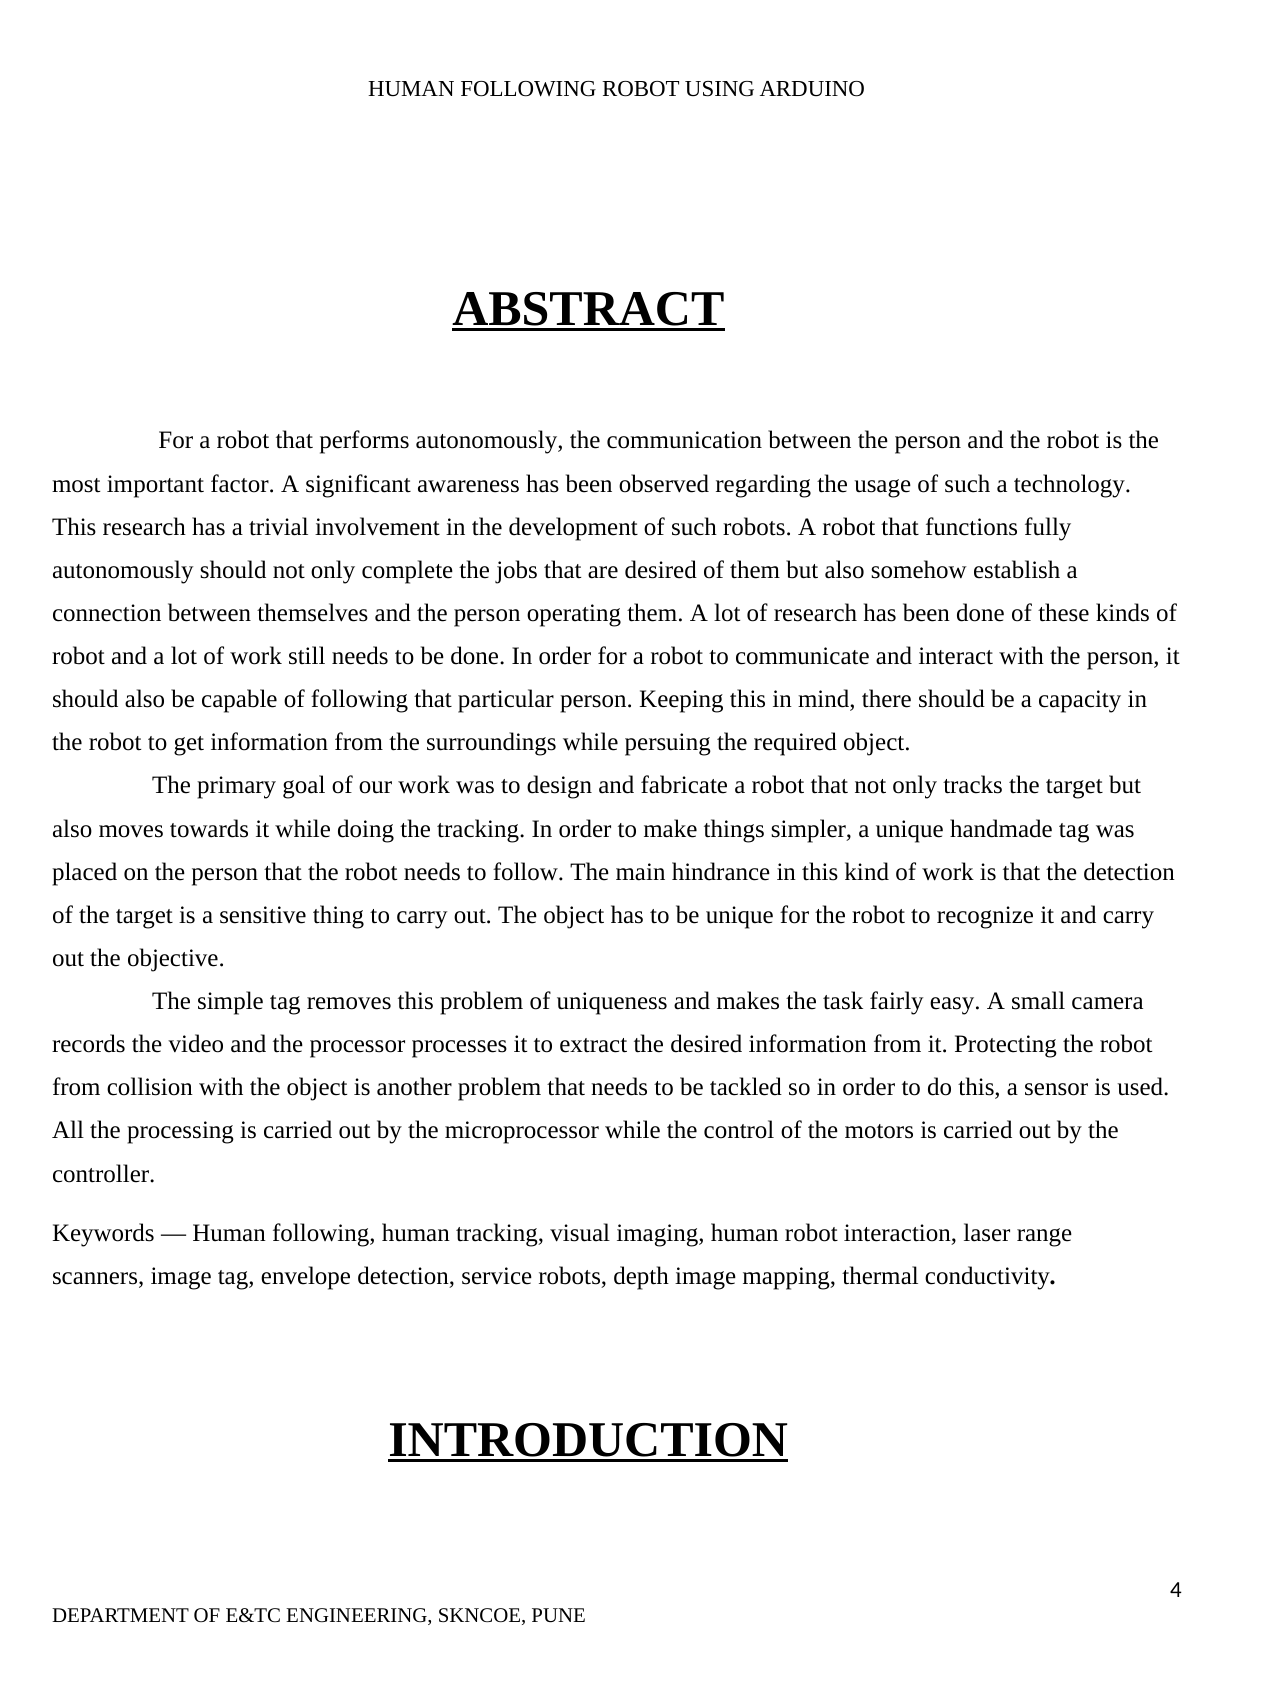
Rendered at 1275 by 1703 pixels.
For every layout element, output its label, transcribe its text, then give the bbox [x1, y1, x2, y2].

text The primary goal of our work was to design and fabricate a robot that not only tracks the target but also moves towards it while doing the tracking. In order to make things simpler, a unique handmade tag was placed on the person that the robot needs to follow. The main hindrance in this kind of work is that the detection of the target is a sensitive thing to carry out. The object has to be unique for the robot to recognize it and carry out the objective. [52, 771, 1181, 972]
text INTRODUCTION [52, 1409, 1124, 1467]
text The simple tag removes this problem of uniqueness and makes the task fairly easy. A small camera records the video and the processor processes it to extract the desired information from it. Protecting the robot from collision with the object is another problem that needs to be tackled so in order to do this, a sensor is used. All the processing is carried out by the microprocessor while the control of the motors is carried out by the controller. [52, 986, 1181, 1187]
text ABSTRACT [52, 278, 1124, 336]
text Keywords — Human following, human tracking, visual imaging, human robot interaction, laser range scanners, image tag, envelope detection, service robots, depth image mapping, thermal conductivity. [52, 1218, 1124, 1290]
text For a robot that performs autonomously, the communication between the person and the robot is the most important factor. A significant awareness has been observed regarding the usage of such a technology. This research has a trivial involvement in the development of such robots. A robot that functions fully autonomously should not only complete the jobs that are desired of them but also somehow establish a connection between themselves and the person operating them. A lot of research has been done of these kinds of robot and a lot of work still needs to be done. In order for a robot to communicate and interact with the person, it should also be capable of following that particular person. Keeping this in mind, there should be a capacity in the robot to get information from the surroundings while persuing the required object. [52, 426, 1181, 756]
